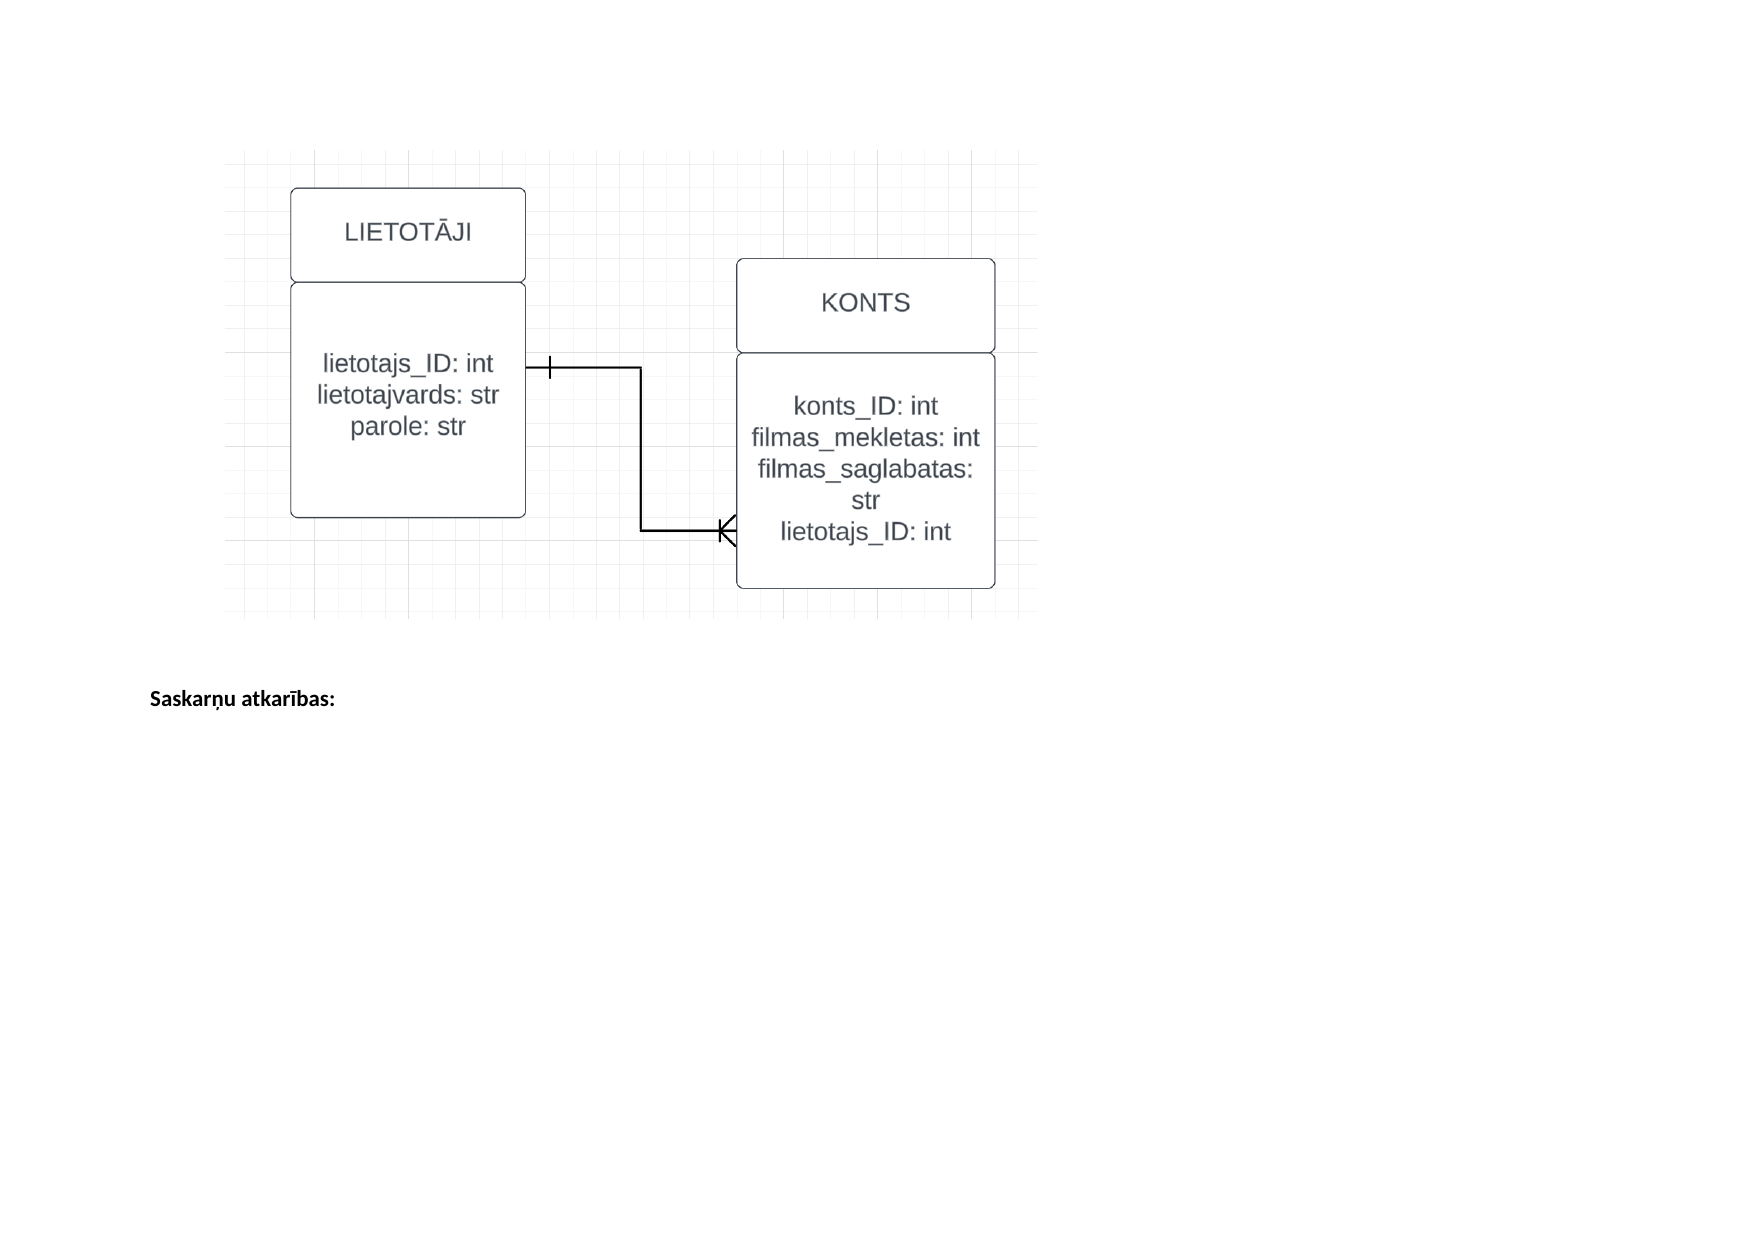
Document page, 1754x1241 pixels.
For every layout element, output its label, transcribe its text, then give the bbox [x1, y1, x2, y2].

text Saskarņu atkarības: [150, 684, 1604, 712]
picture [225, 150, 1038, 619]
